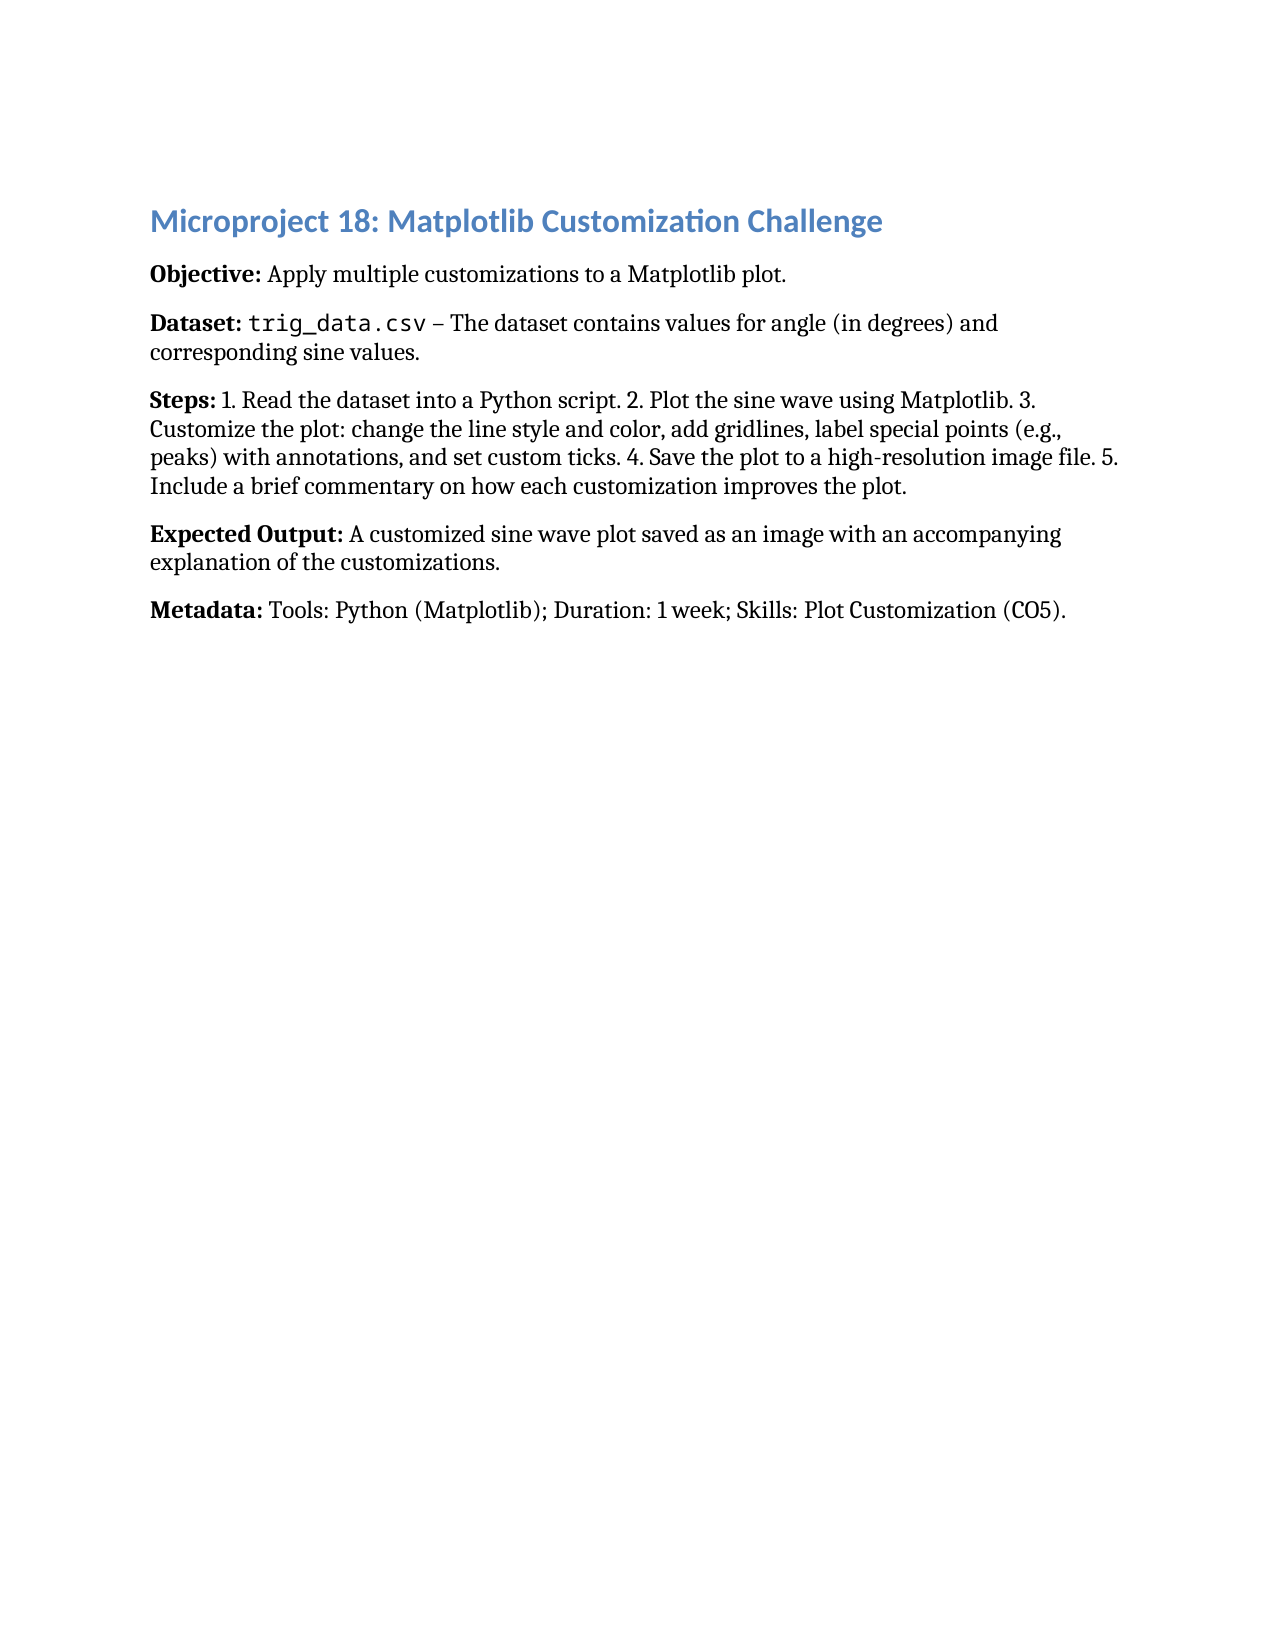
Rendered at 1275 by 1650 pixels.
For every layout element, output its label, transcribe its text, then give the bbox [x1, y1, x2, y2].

text Objective: Apply multiple customizations to a Matplotlib plot. [150, 259, 1125, 288]
text Metadata: Tools: Python (Matplotlib); Duration: 1 week; Skills: Plot Customization (CO5). [150, 596, 1125, 624]
text Dataset: trig_data.csv – The dataset contains values for angle (in degrees) and corresponding sine values. [150, 307, 1125, 367]
text Expected Output: A customized sine wave plot saved as an image with an accompanying explanation of the customizations. [150, 519, 1125, 577]
subtitle Microproject 18: Matplotlib Customization Challenge [150, 200, 1125, 241]
text Steps: 1. Read the dataset into a Python script. 2. Plot the sine wave using Matplotlib. 3. Customize the plot: change the line style and color, add gridlines, label special points (e.g., peaks) with annotations, and set custom ticks. 4. Save the plot to a high-resolution image file. 5. Include a brief commentary on how each customization improves the plot. [150, 386, 1125, 501]
